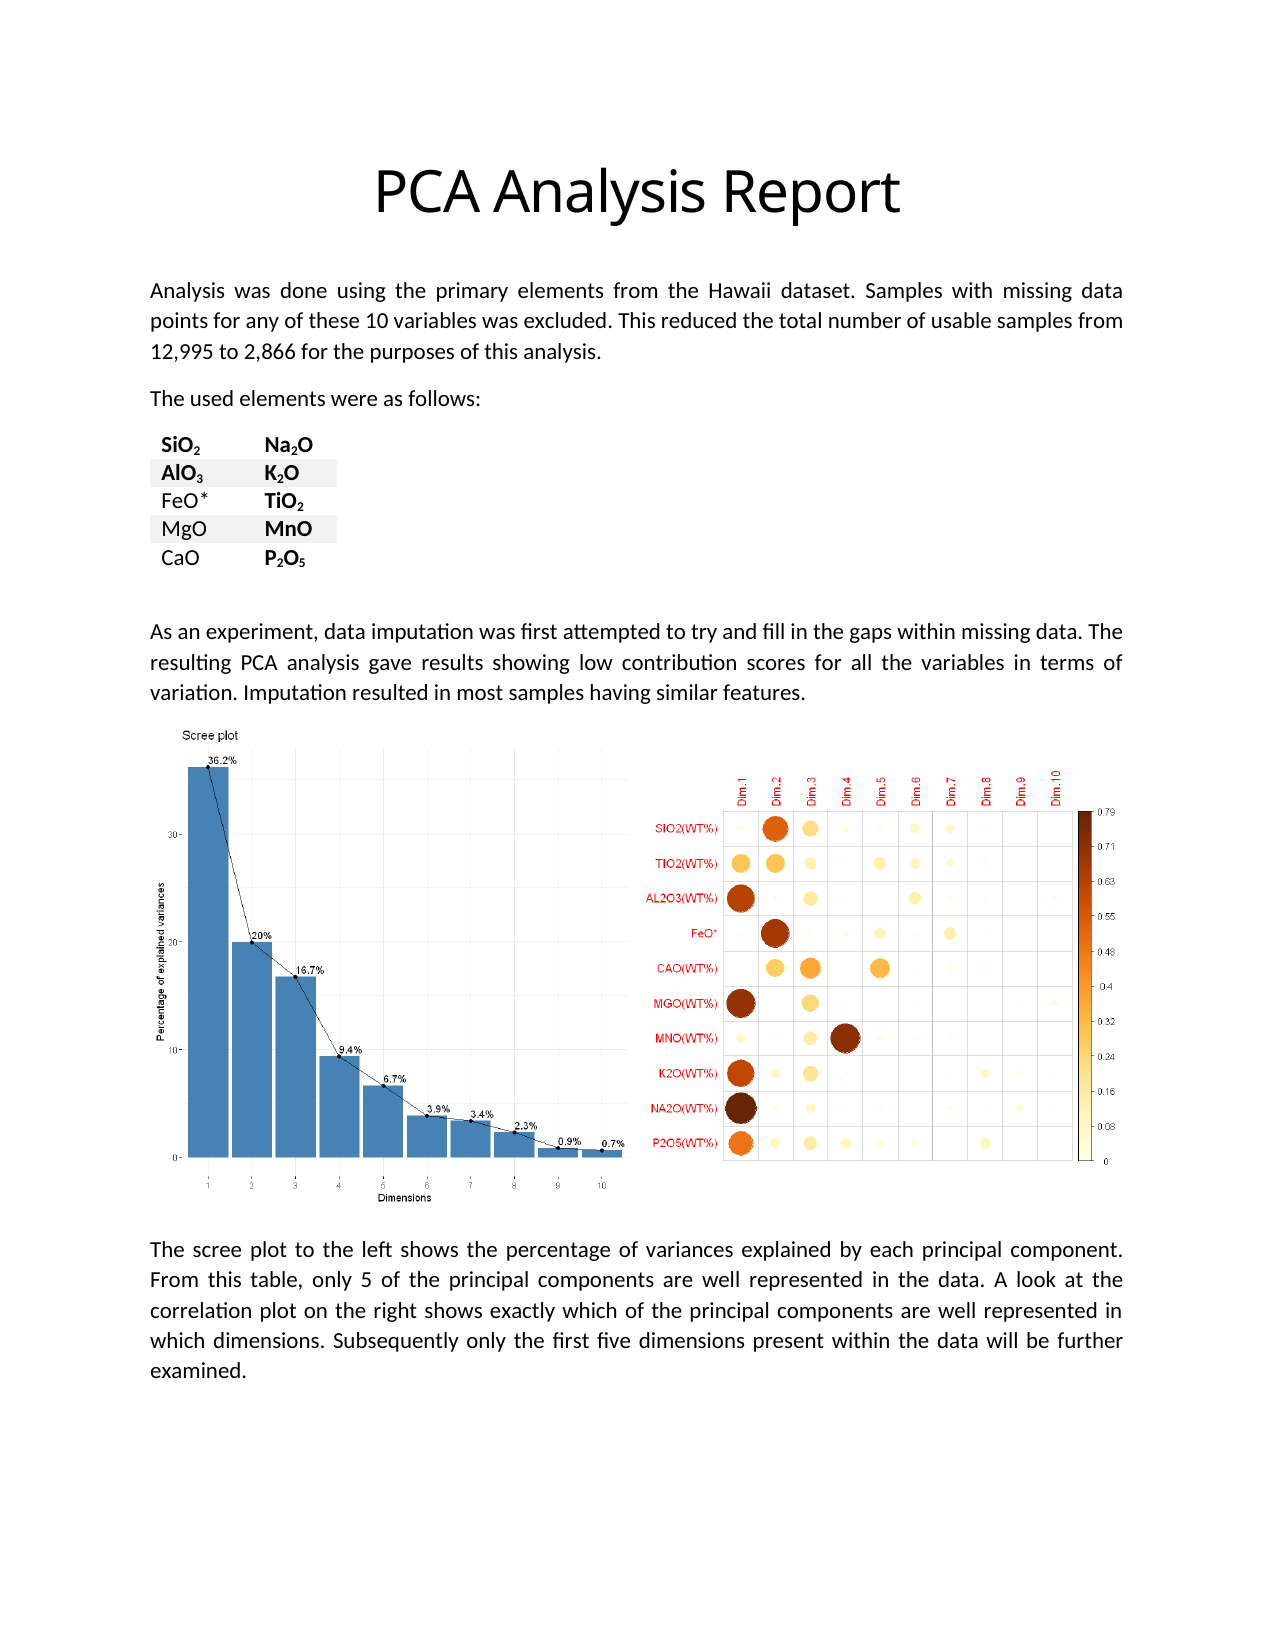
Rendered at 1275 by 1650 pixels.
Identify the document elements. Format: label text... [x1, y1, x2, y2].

table_cell MgO [150, 515, 253, 543]
text The used elements were as follows: [150, 384, 1125, 412]
title PCA Analysis Report [150, 150, 1125, 229]
text Analysis was done using the primary elements from the Hawaii dataset. Samples with missing data points for any of these 10 variables was excluded. This reduced the total number of usable samples from 12,995 to 2,866 for the purposes of this analysis. [150, 276, 1125, 365]
table_cell MnO [253, 515, 337, 543]
table_cell FeO* [150, 487, 253, 514]
table_header Na2O [253, 431, 337, 458]
table_cell TiO2 [253, 487, 337, 514]
table_cell CaO [150, 543, 253, 571]
table_header [638, 725, 1125, 1235]
table_header [150, 725, 637, 1235]
picture [641, 725, 1124, 1208]
table_cell AlO3 [150, 459, 253, 487]
table_header SiO2 [150, 431, 253, 458]
text As an experiment, data imputation was first attempted to try and fill in the gaps within missing data. The resulting PCA analysis gave results showing low contribution scores for all the variables in terms of variation. Imputation resulted in most samples having similar features. [150, 617, 1125, 706]
table_cell K2O [253, 459, 337, 487]
text The scree plot to the left shows the percentage of variances explained by each principal component. From this table, only 5 of the principal components are well represented in the data. A look at the correlation plot on the right shows exactly which of the principal components are well represented in which dimensions. Subsequently only the first five dimensions present within the data will be further examined. [150, 1235, 1125, 1384]
table_cell P2O5 [253, 543, 337, 571]
picture [150, 725, 633, 1208]
